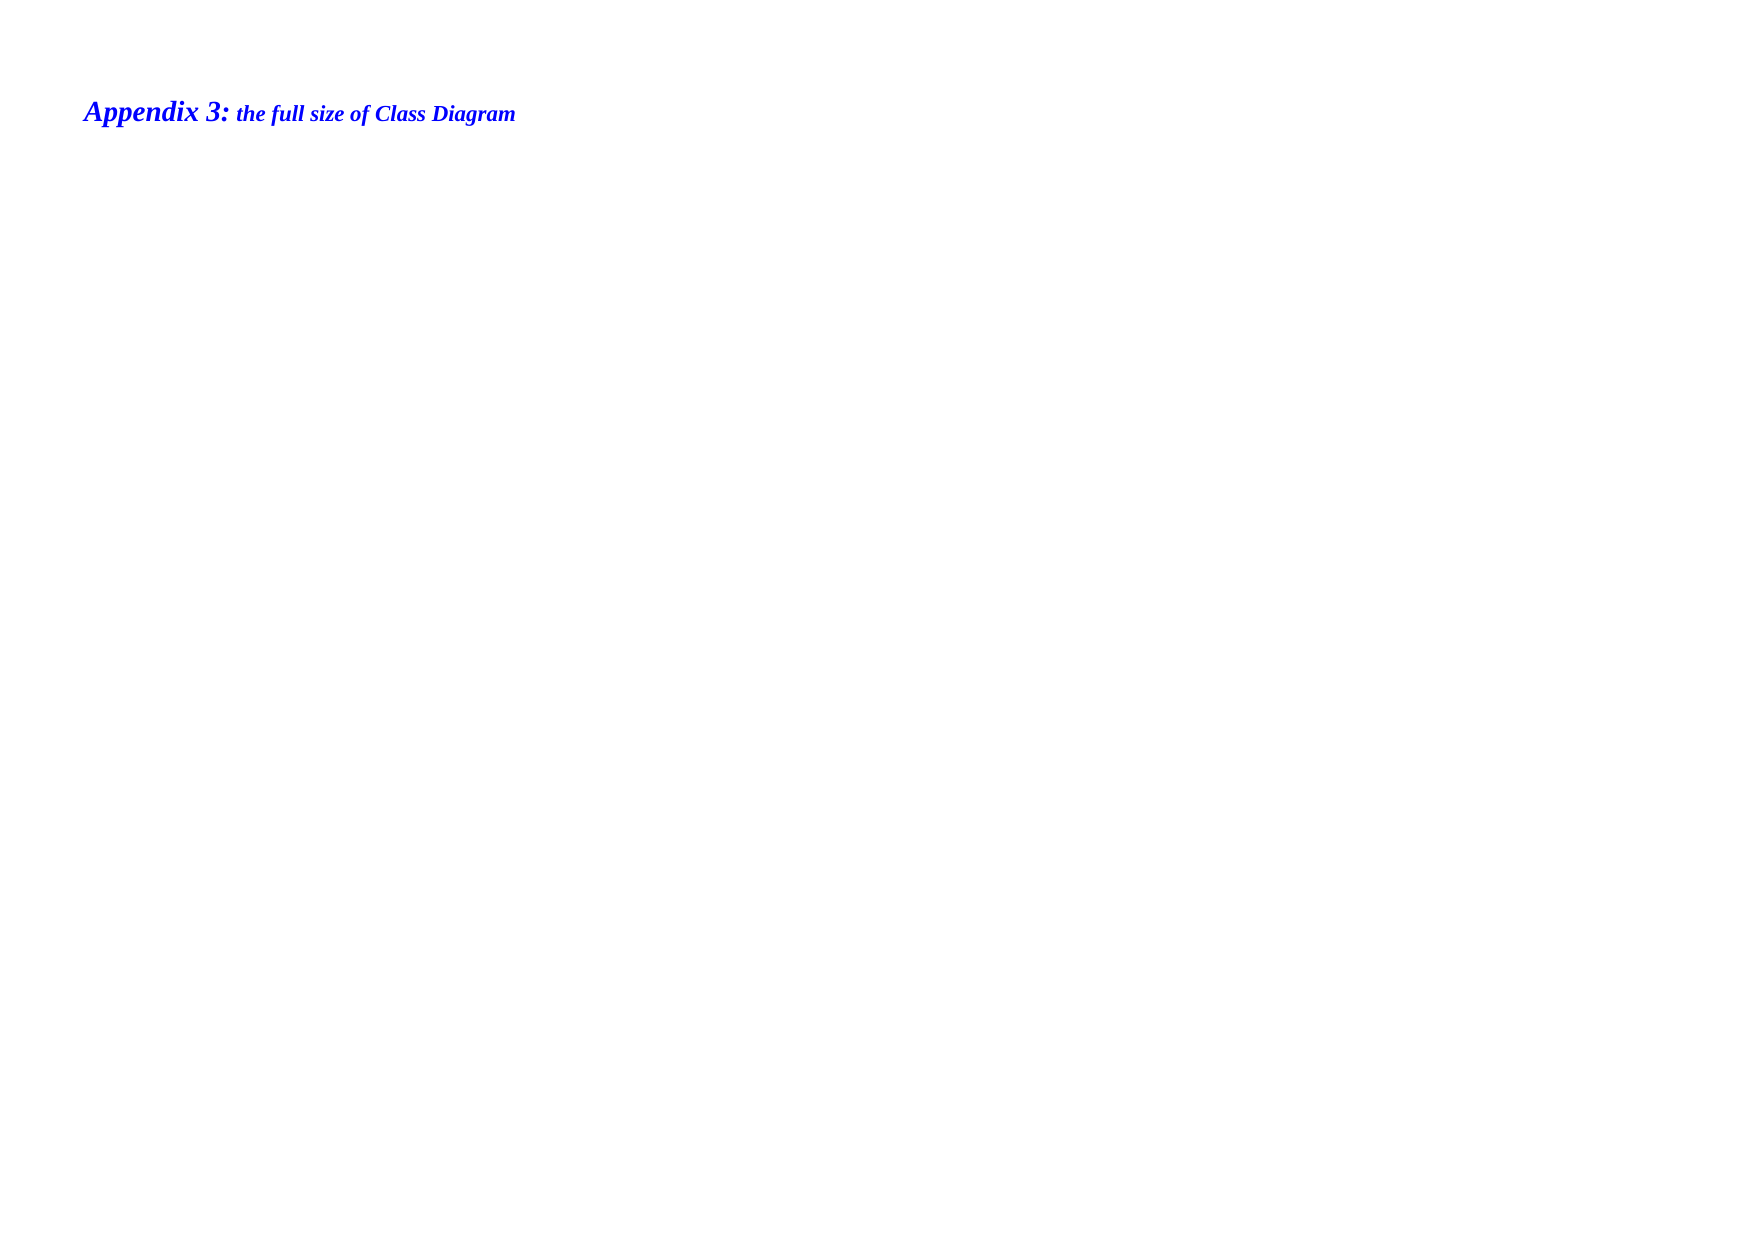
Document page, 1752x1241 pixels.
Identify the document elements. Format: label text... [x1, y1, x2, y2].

text Appendix 3: the full size of Class Diagram [84, 94, 1630, 128]
